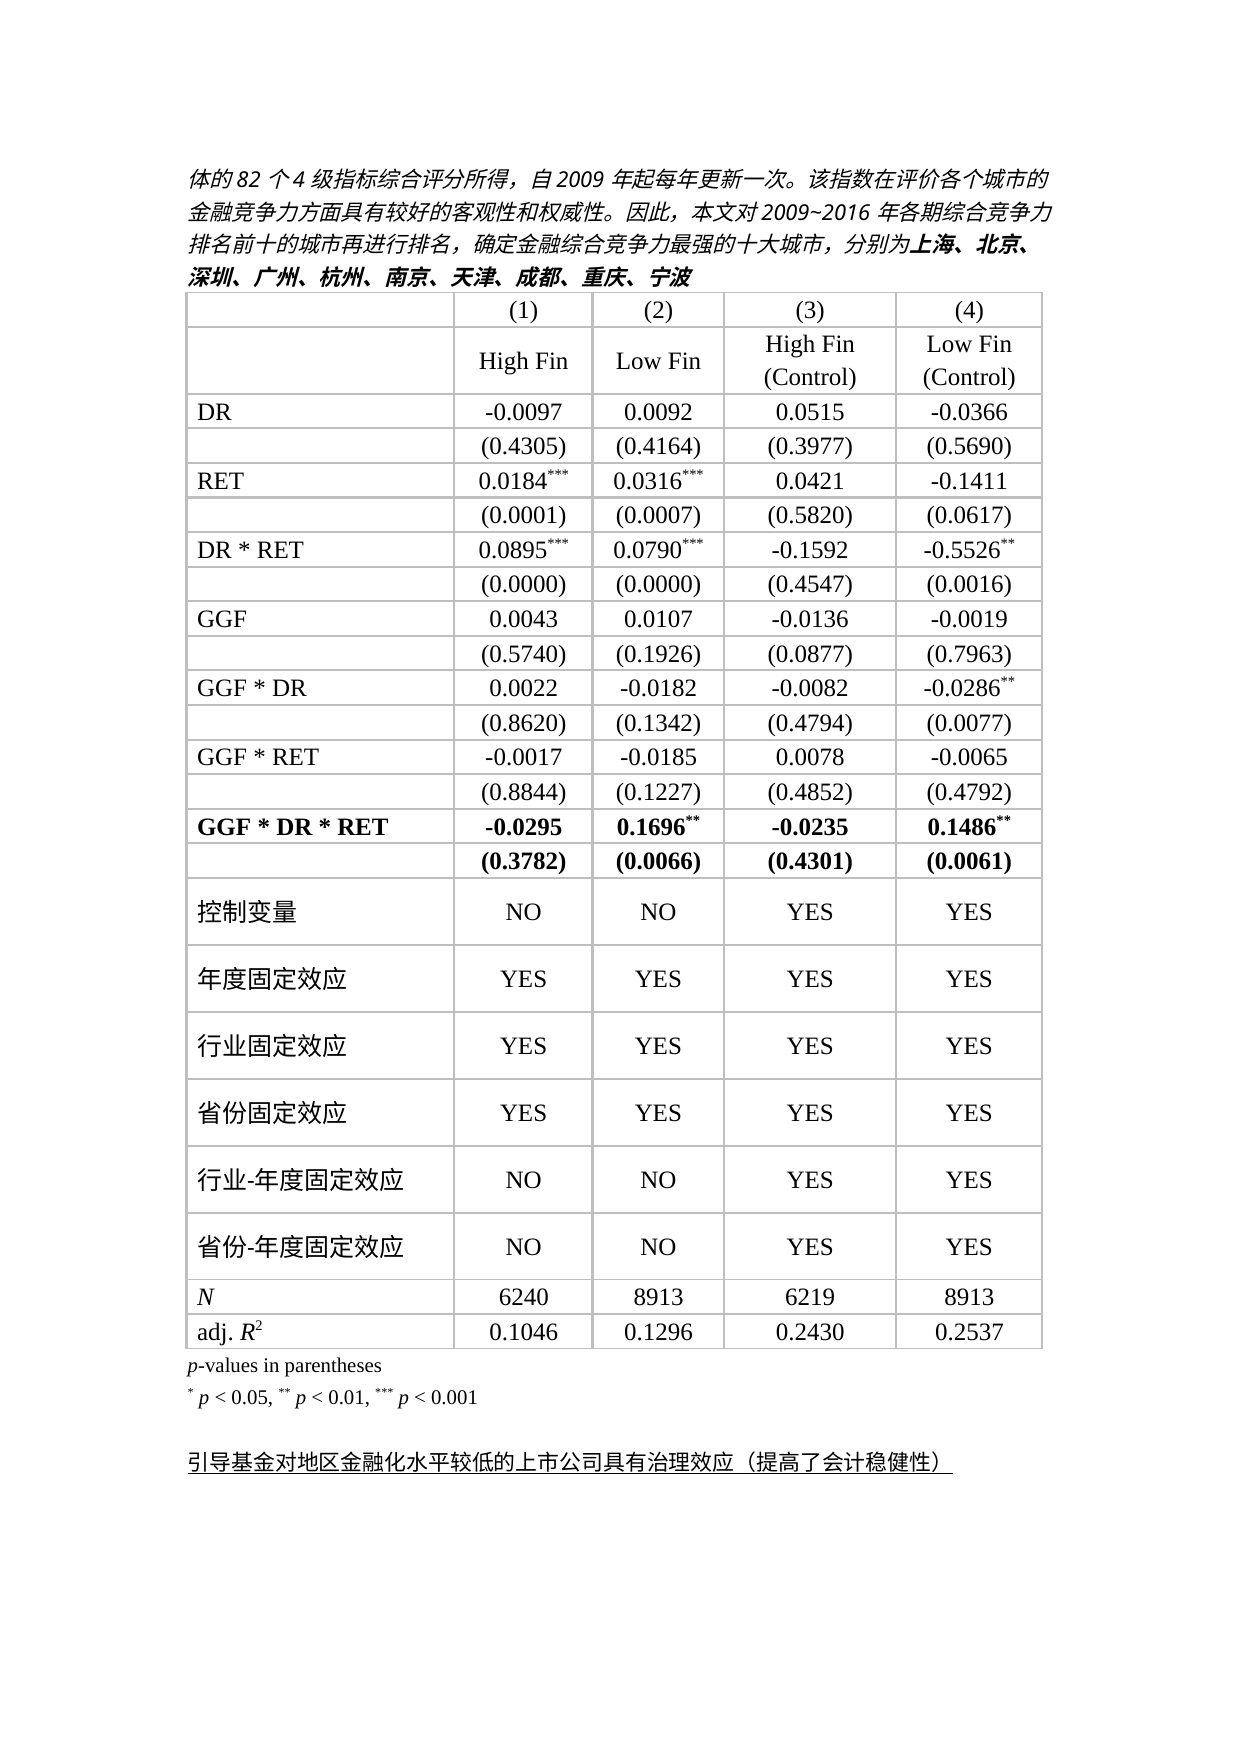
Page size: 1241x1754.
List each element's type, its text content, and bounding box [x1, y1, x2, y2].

table_cell 0.1296 [594, 1315, 723, 1347]
table_cell NO [455, 879, 591, 944]
table_cell 0.0790*** [594, 533, 723, 566]
table_cell GGF * DR * RET [188, 810, 453, 842]
table_cell -0.0185 [594, 741, 723, 773]
table_cell -0.0019 [897, 602, 1041, 635]
table_cell YES [725, 879, 895, 944]
table_cell (0.4852) [725, 775, 895, 808]
table_cell [188, 844, 453, 877]
table_cell (0.1926) [594, 637, 723, 669]
table_cell 6240 [455, 1280, 591, 1313]
table_cell Low Fin [594, 328, 723, 393]
table_cell (0.4305) [455, 429, 591, 462]
table_cell -0.0235 [725, 810, 895, 842]
table_cell 年度固定效应 [188, 946, 453, 1011]
table_cell (0.0617) [897, 499, 1041, 531]
table_cell 0.0022 [455, 671, 591, 704]
table_cell YES [455, 1080, 591, 1145]
table_cell Low Fin (Control) [897, 328, 1041, 393]
table_cell [188, 706, 453, 738]
table_cell N [188, 1280, 453, 1313]
table_cell High Fin (Control) [725, 328, 895, 393]
table_cell (0.4547) [725, 568, 895, 600]
table_cell YES [897, 946, 1041, 1011]
table_cell -0.0136 [725, 602, 895, 635]
table_cell (0.0061) [897, 844, 1041, 877]
table_cell GGF [188, 602, 453, 635]
table_cell (0.4794) [725, 706, 895, 738]
table_cell YES [455, 946, 591, 1011]
table_cell 省份-年度固定效应 [188, 1214, 453, 1279]
table_cell GGF * RET [188, 741, 453, 773]
table_cell (0.0001) [455, 499, 591, 531]
table_cell [188, 328, 453, 393]
table_cell NO [594, 879, 723, 944]
table_cell [188, 568, 453, 600]
table_cell -0.0065 [897, 741, 1041, 773]
table_cell (0.0077) [897, 706, 1041, 738]
table_cell YES [897, 1080, 1041, 1145]
table_cell YES [897, 1214, 1041, 1279]
table_cell 0.2430 [725, 1315, 895, 1347]
table_cell DR * RET [188, 533, 453, 566]
table_cell NO [455, 1214, 591, 1279]
table_cell 0.0316*** [594, 464, 723, 496]
table_cell (0.0000) [594, 568, 723, 600]
table_cell NO [594, 1214, 723, 1279]
table_cell 0.0043 [455, 602, 591, 635]
table_cell -0.0366 [897, 395, 1041, 427]
table_cell -0.5526** [897, 533, 1041, 566]
table_cell (0.7963) [897, 637, 1041, 669]
table_cell 0.0184*** [455, 464, 591, 496]
table_cell 0.1696** [594, 810, 723, 842]
table_header [188, 293, 453, 326]
table_cell (0.1227) [594, 775, 723, 808]
table_cell (0.0007) [594, 499, 723, 531]
table_cell -0.0097 [455, 395, 591, 427]
table_header (1) [455, 293, 591, 326]
table_cell GGF * DR [188, 671, 453, 704]
table_header (4) [897, 293, 1041, 326]
table_cell YES [594, 946, 723, 1011]
text p-values in parentheses [187, 1348, 1053, 1381]
table_cell (0.0066) [594, 844, 723, 877]
table_cell 6219 [725, 1280, 895, 1313]
table_cell -0.0295 [455, 810, 591, 842]
table_cell (0.4792) [897, 775, 1041, 808]
table_cell YES [725, 1013, 895, 1078]
table_cell -0.1411 [897, 464, 1041, 496]
table_cell (0.4164) [594, 429, 723, 462]
table_cell (0.5690) [897, 429, 1041, 462]
table_cell 省份固定效应 [188, 1080, 453, 1145]
table_cell YES [897, 1147, 1041, 1212]
list 引导基金对地区金融化水平较低的上市公司具有治理效应（提高了会计稳健性） [187, 1446, 1053, 1478]
table_cell NO [594, 1147, 723, 1212]
table_cell -0.1592 [725, 533, 895, 566]
table_header (3) [725, 293, 895, 326]
table_cell [188, 637, 453, 669]
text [187, 162, 1053, 292]
table_cell -0.0082 [725, 671, 895, 704]
table_cell (0.3782) [455, 844, 591, 877]
table_cell 8913 [897, 1280, 1041, 1313]
table_cell (0.5820) [725, 499, 895, 531]
table_cell 0.0107 [594, 602, 723, 635]
table_cell [188, 775, 453, 808]
table_cell 0.0421 [725, 464, 895, 496]
table_cell (0.0016) [897, 568, 1041, 600]
table_cell 0.0078 [725, 741, 895, 773]
table_cell (0.4301) [725, 844, 895, 877]
table_cell -0.0286** [897, 671, 1041, 704]
table_cell YES [725, 1080, 895, 1145]
table_cell (0.0877) [725, 637, 895, 669]
table_cell 0.1046 [455, 1315, 591, 1347]
table_cell High Fin [455, 328, 591, 393]
table_cell (0.8620) [455, 706, 591, 738]
table_header (2) [594, 293, 723, 326]
table_cell -0.0182 [594, 671, 723, 704]
table_cell YES [725, 1214, 895, 1279]
table_cell (0.1342) [594, 706, 723, 738]
table_cell -0.0017 [455, 741, 591, 773]
table_cell [188, 499, 453, 531]
table_cell RET [188, 464, 453, 496]
table_cell 0.0895*** [455, 533, 591, 566]
table_cell 行业固定效应 [188, 1013, 453, 1078]
table_cell YES [594, 1080, 723, 1145]
table_cell YES [725, 1147, 895, 1212]
table_cell YES [897, 879, 1041, 944]
table_cell YES [725, 946, 895, 1011]
table_cell 0.1486** [897, 810, 1041, 842]
table_cell (0.0000) [455, 568, 591, 600]
table_cell [188, 429, 453, 462]
table_cell 0.0515 [725, 395, 895, 427]
table_cell 控制变量 [188, 879, 453, 944]
table_cell 0.0092 [594, 395, 723, 427]
table_cell YES [594, 1013, 723, 1078]
text * p < 0.05, ** p < 0.01, *** p < 0.001 [187, 1381, 1053, 1413]
table_cell NO [455, 1147, 591, 1212]
table_cell YES [897, 1013, 1041, 1078]
table_cell (0.5740) [455, 637, 591, 669]
table_cell 0.2537 [897, 1315, 1041, 1347]
table_cell (0.3977) [725, 429, 895, 462]
table_cell DR [188, 395, 453, 427]
table_cell 行业-年度固定效应 [188, 1147, 453, 1212]
table_cell YES [455, 1013, 591, 1078]
table_cell adj. R2 [188, 1315, 453, 1347]
table_cell 8913 [594, 1280, 723, 1313]
table_cell (0.8844) [455, 775, 591, 808]
